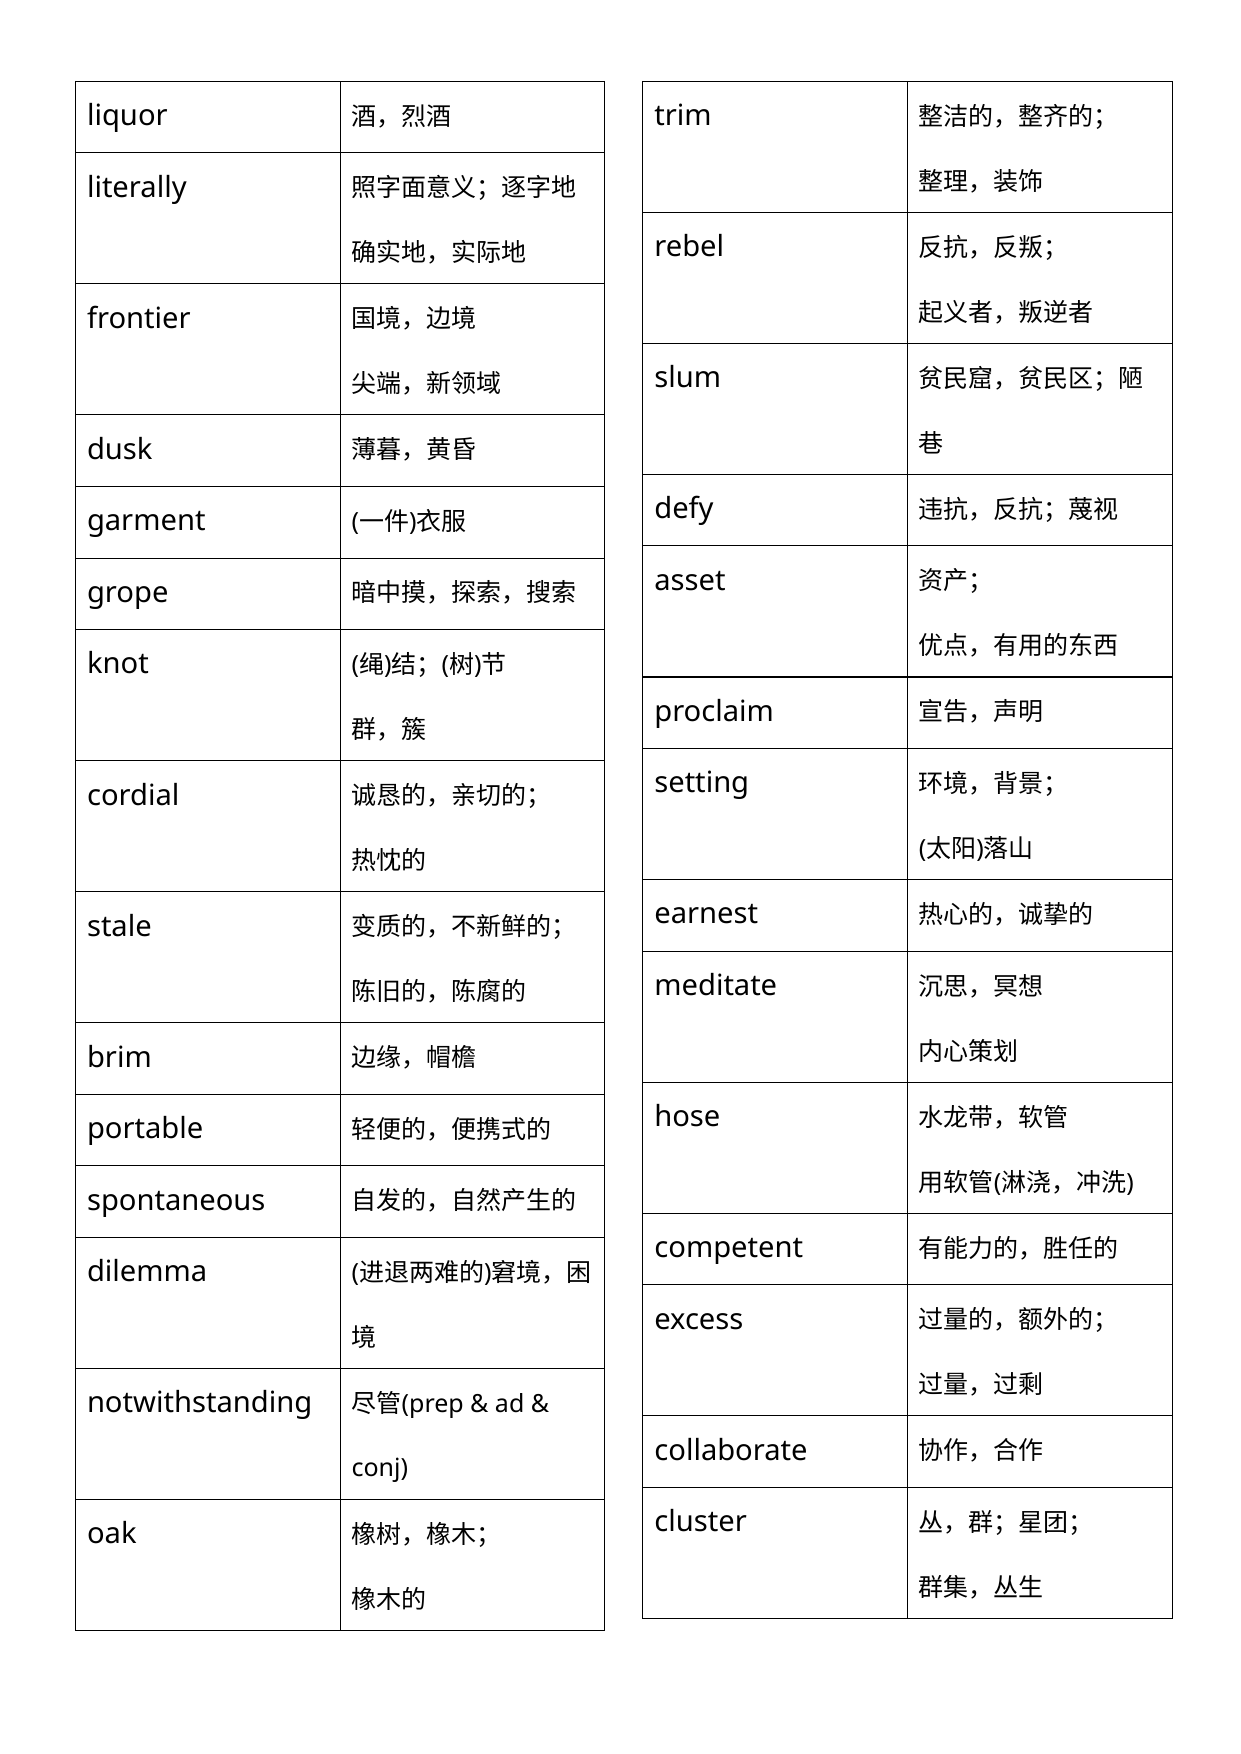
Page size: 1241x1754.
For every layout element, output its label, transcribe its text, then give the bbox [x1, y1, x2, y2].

table_cell liquor [76, 82, 340, 152]
table_cell rebel [643, 213, 907, 343]
table_cell trim [643, 82, 907, 212]
table_cell 轻便的，便携式的 [341, 1095, 604, 1165]
table_cell 过量的，额外的； 过量，过剩 [908, 1285, 1172, 1415]
table_cell hose [643, 1083, 907, 1213]
table_cell asset [643, 546, 907, 676]
table_cell 有能力的，胜任的 [908, 1214, 1172, 1284]
table_cell 酒，烈酒 [341, 82, 604, 152]
table_cell 自发的，自然产生的 [341, 1166, 604, 1237]
table_cell proclaim [643, 678, 907, 748]
table_cell meditate [643, 952, 907, 1082]
table_cell frontier [76, 284, 340, 414]
table_cell (绳)结；(树)节 群，簇 [341, 630, 604, 760]
table_cell 宣告，声明 [908, 678, 1172, 748]
table_cell 水龙带，软管 用软管(淋浇，冲洗) [908, 1083, 1172, 1213]
table_cell literally [76, 153, 340, 283]
table_cell 诚恳的，亲切的； 热忱的 [341, 761, 604, 891]
table_cell 资产； 优点，有用的东西 [908, 546, 1172, 676]
table_cell 贫民窟，贫民区；陋巷 [908, 344, 1172, 474]
table_cell 国境，边境 尖端，新领域 [341, 284, 604, 414]
table_cell 环境，背景； (太阳)落山 [908, 749, 1172, 879]
table_cell cordial [76, 761, 340, 891]
table_cell 尽管(prep & ad & conj) [341, 1369, 604, 1499]
table_cell 违抗，反抗；蔑视 [908, 475, 1172, 545]
table_cell dusk [76, 415, 340, 486]
table_cell spontaneous [76, 1166, 340, 1237]
table_cell collaborate [643, 1416, 907, 1487]
table_cell portable [76, 1095, 340, 1165]
table_cell 薄暮，黄昏 [341, 415, 604, 486]
table_cell excess [643, 1285, 907, 1415]
table_cell 热心的，诚挚的 [908, 880, 1172, 951]
table_cell setting [643, 749, 907, 879]
table_cell (一件)衣服 [341, 487, 604, 557]
table_cell 丛，群；星团； 群集，丛生 [908, 1488, 1172, 1618]
table_cell stale [76, 892, 340, 1022]
table_cell 协作，合作 [908, 1416, 1172, 1487]
table_cell 橡树，橡木； 橡木的 [341, 1500, 604, 1630]
table_cell grope [76, 559, 340, 629]
table_cell garment [76, 487, 340, 557]
table_cell brim [76, 1023, 340, 1094]
table_cell knot [76, 630, 340, 760]
table_cell 反抗，反叛； 起义者，叛逆者 [908, 213, 1172, 343]
table_cell 整洁的，整齐的； 整理，装饰 [908, 82, 1172, 212]
table_cell dilemma [76, 1238, 340, 1368]
table_cell 照字面意义；逐字地确实地，实际地 [341, 153, 604, 283]
table_cell 沉思，冥想 内心策划 [908, 952, 1172, 1082]
table_cell slum [643, 344, 907, 474]
table_cell competent [643, 1214, 907, 1284]
table_cell 暗中摸，探索，搜索 [341, 559, 604, 629]
table_cell earnest [643, 880, 907, 951]
table_cell 变质的，不新鲜的； 陈旧的，陈腐的 [341, 892, 604, 1022]
table_cell cluster [643, 1488, 907, 1618]
table_cell oak [76, 1500, 340, 1630]
table_cell defy [643, 475, 907, 545]
table_cell (进退两难的)窘境，困境 [341, 1238, 604, 1368]
table_cell 边缘，帽檐 [341, 1023, 604, 1094]
table_cell notwithstanding [76, 1369, 340, 1499]
